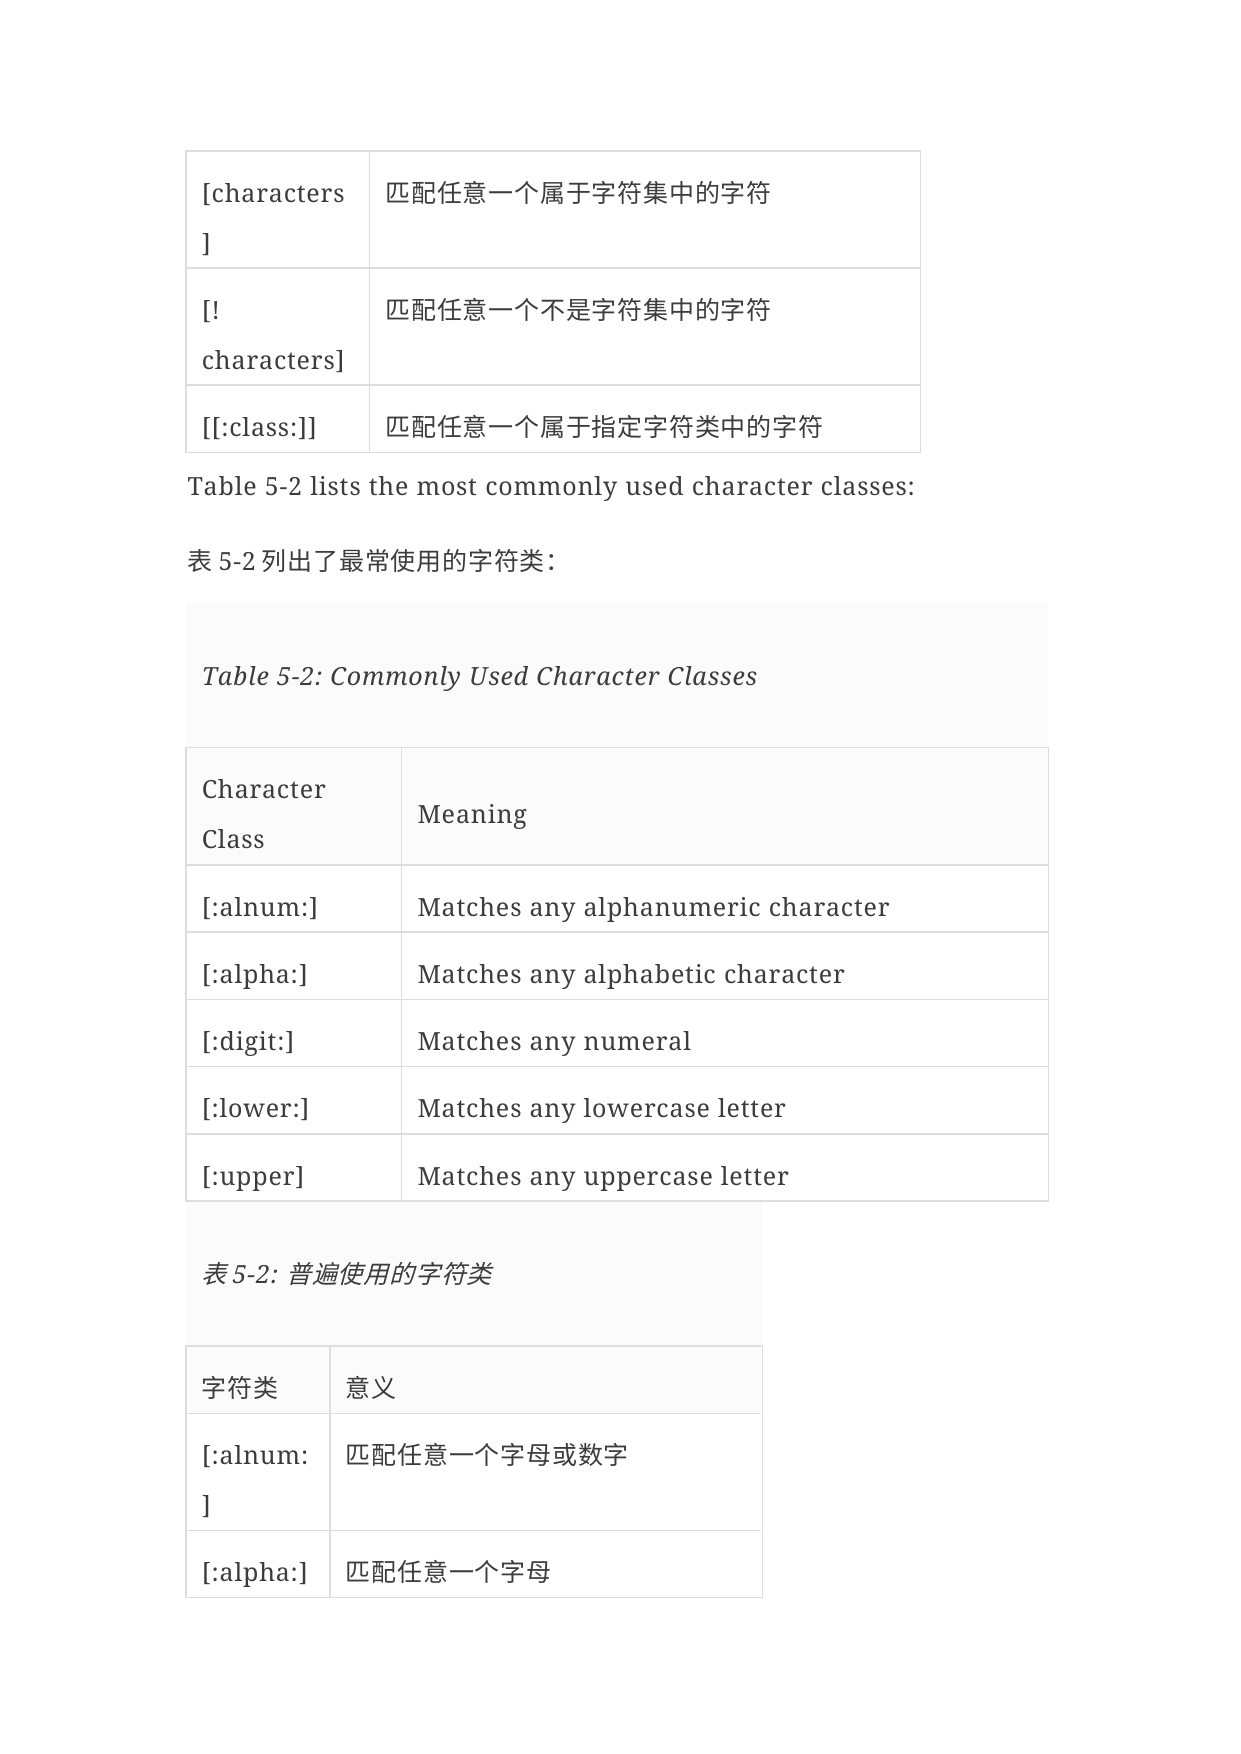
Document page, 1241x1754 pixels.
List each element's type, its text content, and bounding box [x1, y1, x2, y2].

table_cell [characters] [187, 152, 369, 267]
table_cell 字符类 [187, 1347, 329, 1412]
table_cell Matches any numeral [402, 1000, 1048, 1066]
table_cell 匹配任意一个字母 [331, 1530, 762, 1597]
table_cell [!characters] [187, 269, 369, 384]
table_cell [:digit:] [187, 1000, 401, 1066]
table_header 表5-2: 普遍使用的字符类 [186, 1202, 762, 1345]
table_cell [[:class:]] [187, 386, 369, 452]
table_cell Matches any uppercase letter [402, 1135, 1048, 1200]
table_cell 匹配任意一个字母或数字 [331, 1413, 762, 1530]
table_cell [:alpha:] [187, 1531, 329, 1597]
table_cell Matches any lowercase letter [402, 1067, 1048, 1133]
text 表5-2列出了最常使用的字符类： [187, 528, 1053, 578]
table_cell [:alnum:] [187, 1414, 329, 1530]
table_cell Meaning [402, 748, 1048, 864]
table_cell Matches any alphanumeric character [402, 866, 1048, 931]
table_cell 意义 [331, 1345, 762, 1412]
table_cell [:lower:] [187, 1067, 401, 1133]
table_cell [:alpha:] [187, 933, 401, 998]
table_cell 匹配任意一个不是字符集中的字符 [370, 269, 920, 384]
table_cell 匹配任意一个属于指定字符类中的字符 [370, 386, 920, 452]
table_cell Matches any alphabetic character [402, 933, 1048, 998]
table_cell [:upper] [187, 1135, 401, 1200]
table_cell [:alnum:] [187, 866, 401, 931]
table_header Table 5-2: Commonly Used Character Classes [186, 603, 1048, 747]
table_cell Character Class [187, 748, 401, 864]
table_cell 匹配任意一个属于字符集中的字符 [370, 152, 920, 267]
text Table 5-2 lists the most commonly used character classes: [187, 453, 1053, 503]
